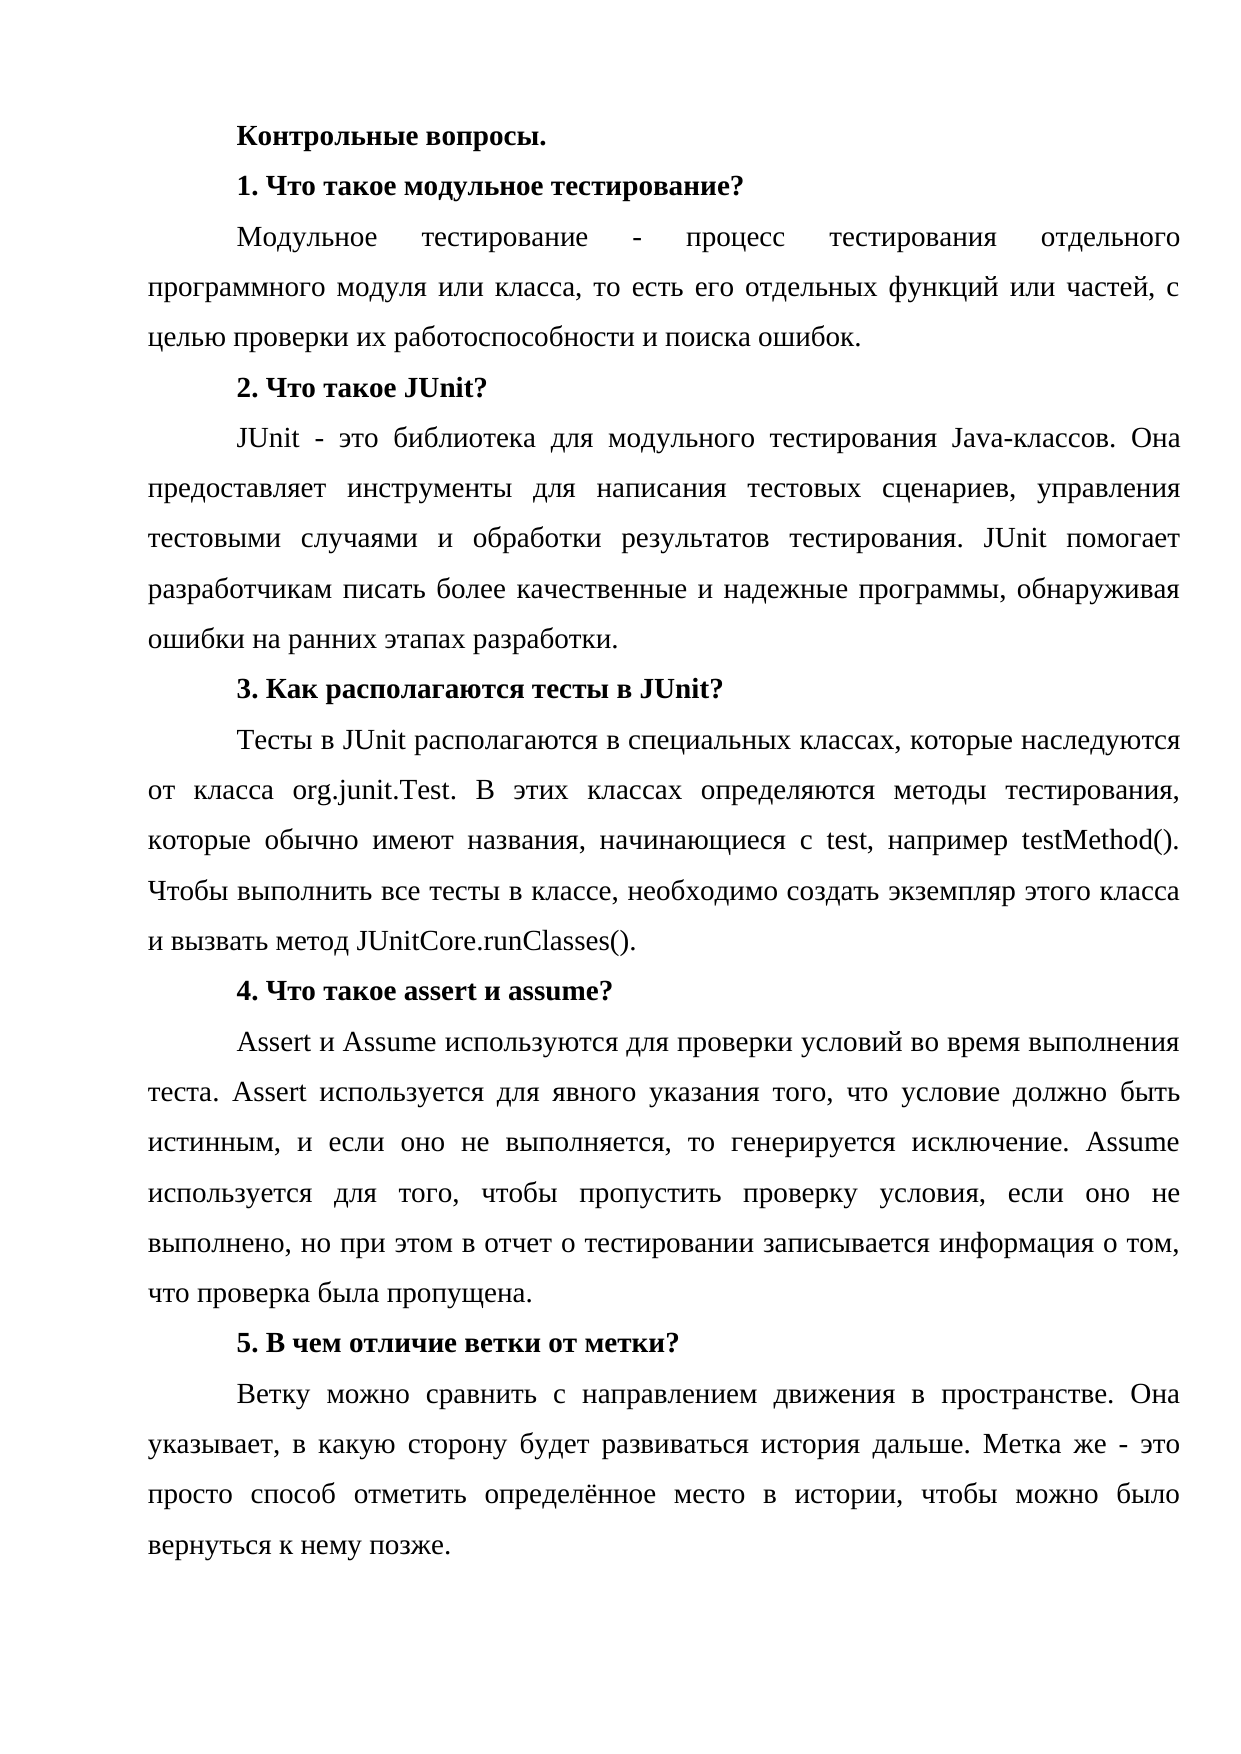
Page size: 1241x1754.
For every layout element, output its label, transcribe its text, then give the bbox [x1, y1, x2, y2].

text Ветку можно сравнить с направлением движения в пространстве. Она указывает, в какую сторону будет развиваться история дальше. Метка же - это просто способ отметить определённое место в истории, чтобы можно было вернуться к нему позже. [148, 1376, 1181, 1560]
text Модульное тестирование - процесс тестирования отдельного программного модуля или класса, то есть его отдельных функций или частей, с целью проверки их работоспособности и поиска ошибок. [148, 219, 1181, 353]
text 5. В чем отличие ветки от метки? [148, 1326, 1181, 1359]
text 1. Что такое модульное тестирование? [148, 168, 1181, 202]
text 2. Что такое JUnit? [148, 370, 1181, 403]
text Assert и Assume используются для проверки условий во время выполнения теста. Assert используется для явного указания того, что условие должно быть истинным, и если оно не выполняется, то генерируется исключение. Assume используется для того, чтобы пропустить проверку условия, если оно не выполнено, но при этом в отчет о тестировании записывается информация о том, что проверка была пропущена. [148, 1024, 1181, 1309]
text JUnit - это библиотека для модульного тестирования Java-классов. Она предоставляет инструменты для написания тестовых сценариев, управления тестовыми случаями и обработки результатов тестирования. JUnit помогает разработчикам писать более качественные и надежные программы, обнаруживая ошибки на ранних этапах разработки. [148, 420, 1181, 655]
text Контрольные вопросы. [148, 118, 1181, 152]
text 4. Что такое assert и assume? [148, 973, 1181, 1007]
text Тесты в JUnit располагаются в специальных классах, которые наследуются от класса org.junit.Test. В этих классах определяются методы тестирования, которые обычно имеют названия, начинающиеся с test, например testMethod(). Чтобы выполнить все тесты в классе, необходимо создать экземпляр этого класса и вызвать метод JUnitCore.runClasses(). [148, 722, 1181, 957]
text 3. Как располагаются тесты в JUnit? [148, 672, 1181, 705]
